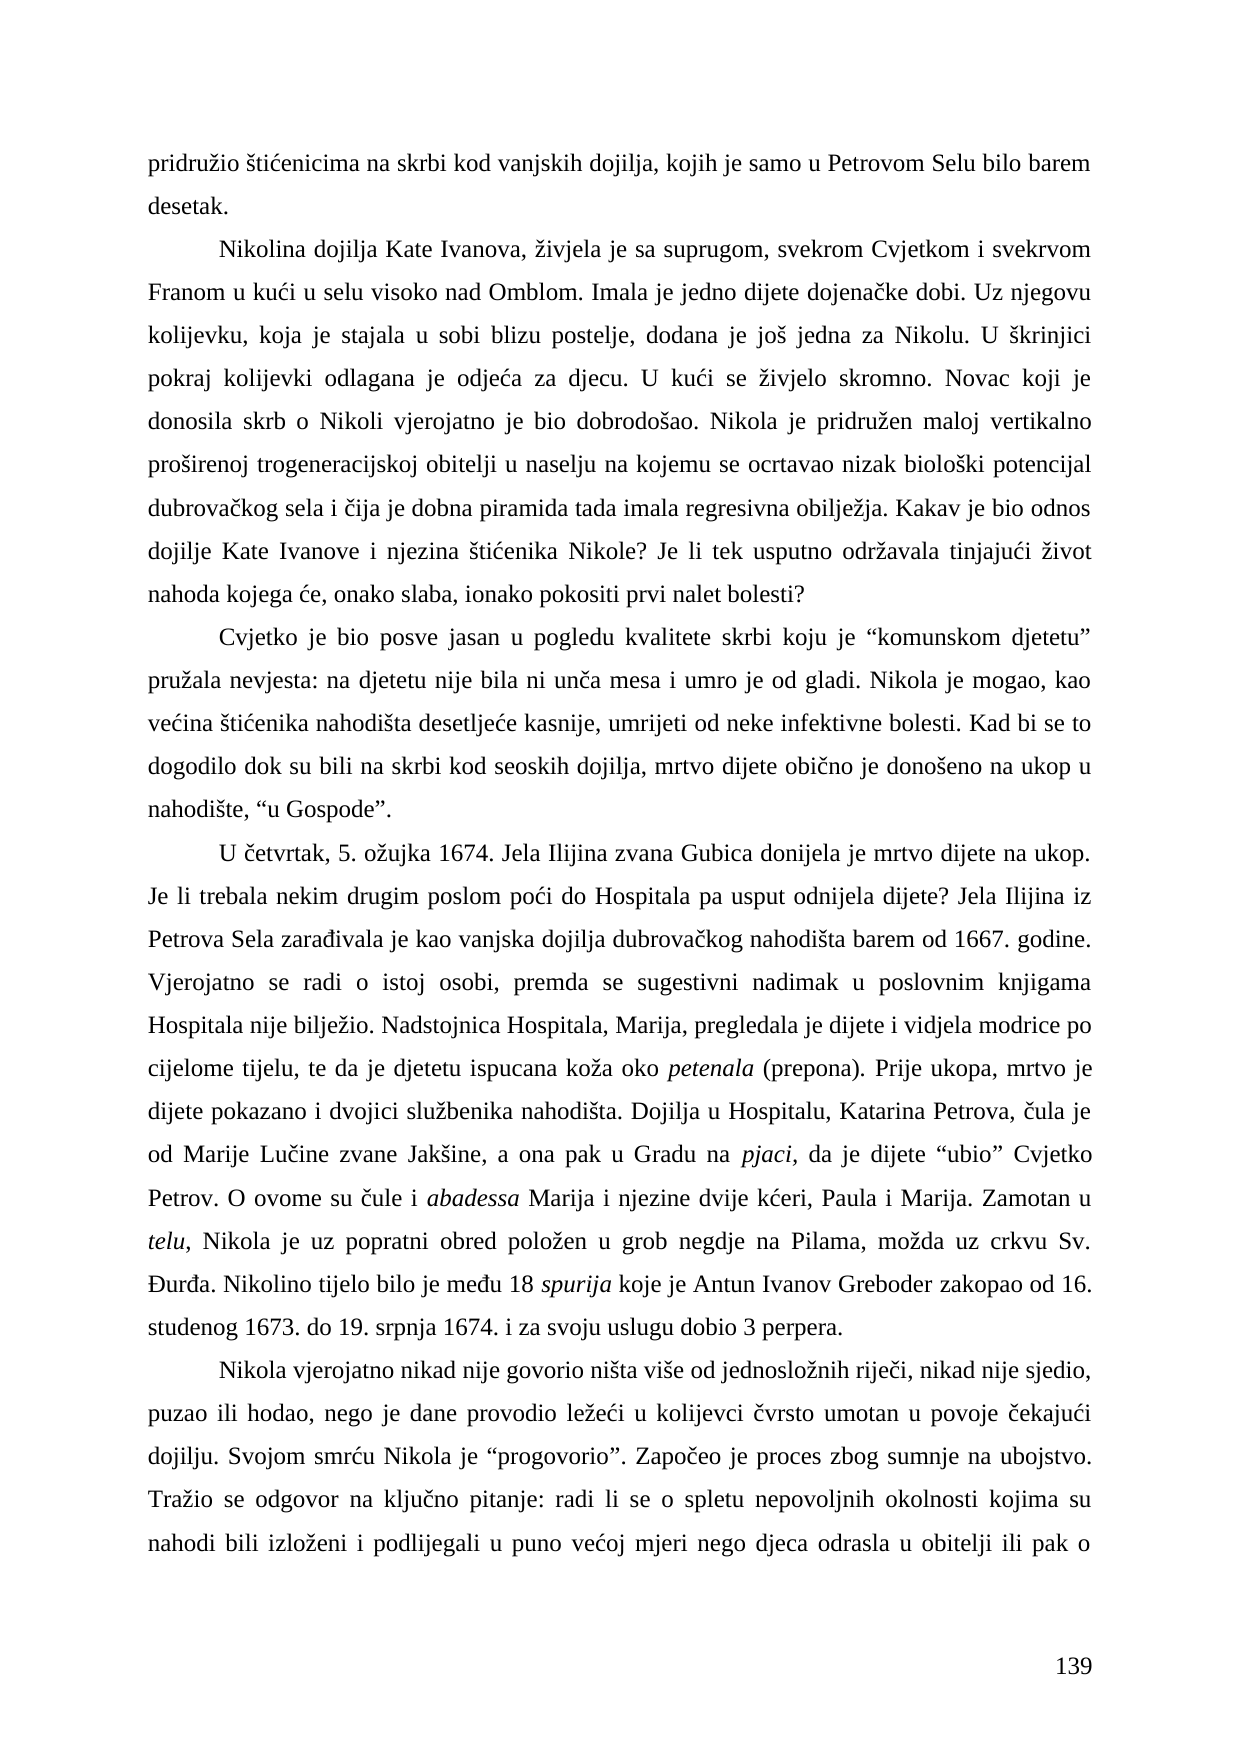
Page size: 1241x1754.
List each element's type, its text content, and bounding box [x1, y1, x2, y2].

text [148, 148, 1092, 219]
text U četvrtak, 5. ožujka 1674. Jela Ilijina zvana Gubica donijela je mrtvo dijete na ukop. Je li trebala nekim drugim poslom poći do Hospitala pa usput odnijela dijete? Jela Ilijina iz Petrova Sela zarađivala je kao vanjska dojilja dubrovačkog nahodišta barem od 1667. godine. Vjerojatno se radi o istoj osobi, premda se sugestivni nadimak u poslovnim knjigama Hospitala nije bilježio. Nadstojnica Hospitala, Marija, pregledala je dijete i vidjela modrice po cijelome tijelu, te da je djetetu ispucana koža oko petenala (prepona). Prije ukopa, mrtvo je dijete pokazano i dvojici službenika nahodišta. Dojilja u Hospitalu, Katarina Petrova, čula je od Marije Lučine zvane Jakšine, a ona pak u Gradu na pjaci, da je dijete “ubio” Cvjetko Petrov. O ovome su čule i abadessa Marija i njezine dvije kćeri, Paula i Marija. Zamotan u telu, Nikola je uz popratni obred položen u grob negdje na Pilama, možda uz crkvu Sv. Đurđa. Nikolino tijelo bilo je među 18 spurija koje je Antun Ivanov Greboder zakopao od 16. studenog 1673. do 19. srpnja 1674. i za svoju uslugu dobio 3 perpera. [148, 838, 1092, 1341]
text Cvjetko je bio posve jasan u pogledu kvalitete skrbi koju je “komunskom djetetu” pružala nevjesta: na djetetu nije bila ni unča mesa i umro je od gladi. Nikola je mogao, kao većina štićenika nahodišta desetljeće kasnije, umrijeti od neke infektivne bolesti. Kad bi se to dogodilo dok su bili na skrbi kod seoskih dojilja, mrtvo dijete obično je donošeno na ukop u nahodište, “u Gospode”. [148, 622, 1092, 823]
text Nikolina dojilja Kate Ivanova, živjela je sa suprugom, svekrom Cvjetkom i svekrvom Franom u kući u selu visoko nad Omblom. Imala je jedno dijete dojenačke dobi. Uz njegovu kolijevku, koja je stajala u sobi blizu postelje, dodana je još jedna za Nikolu. U škrinjici pokraj kolijevki odlagana je odjeća za djecu. U kući se živjelo skromno. Novac koji je donosila skrb o Nikoli vjerojatno je bio dobrodošao. Nikola je pridružen maloj vertikalno proširenoj trogeneracijskoj obitelji u naselju na kojemu se ocrtavao nizak biološki potencijal dubrovačkog sela i čija je dobna piramida tada imala regresivna obilježja. Kakav je bio odnos dojilje Kate Ivanove i njezina štićenika Nikole? Je li tek usputno održavala tinjajući život nahoda kojega će, onako slaba, ionako pokositi prvi nalet bolesti? [148, 234, 1092, 608]
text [148, 1355, 1092, 1556]
